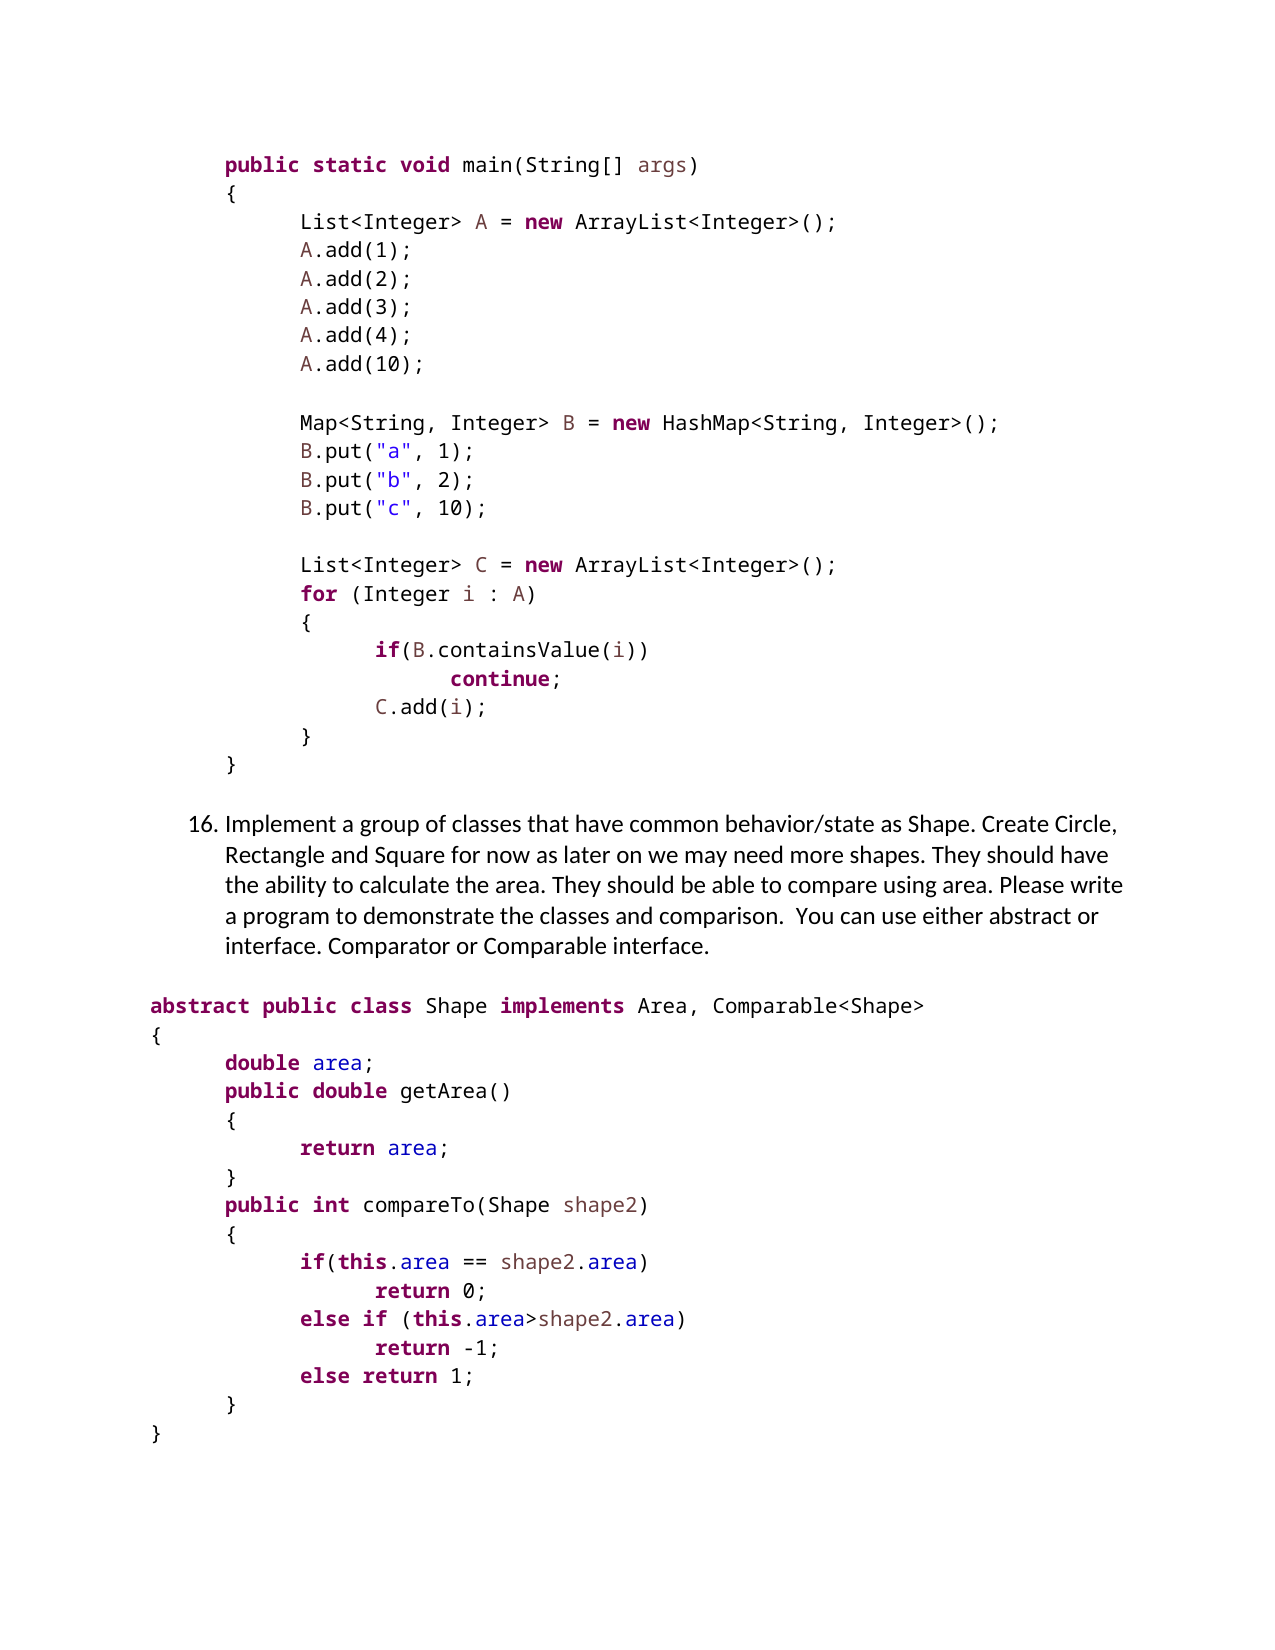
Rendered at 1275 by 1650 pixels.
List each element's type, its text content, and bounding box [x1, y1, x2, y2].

text { [150, 1020, 1125, 1048]
text public static void main(String[] args) [150, 150, 1125, 178]
text { [150, 1105, 1125, 1133]
text } [150, 721, 1125, 749]
text A.add(4); [150, 321, 1125, 349]
text else if (this.area>shape2.area) [150, 1304, 1125, 1333]
text { [150, 1219, 1125, 1247]
text return 0; [150, 1276, 1125, 1304]
text } [150, 1389, 1125, 1418]
text public int compareTo(Shape shape2) [150, 1190, 1125, 1219]
text double area; [150, 1048, 1125, 1077]
text List<Integer> C = new ArrayList<Integer>(); [150, 550, 1125, 579]
text abstract public class Shape implements Area, Comparable<Shape> [150, 991, 1125, 1020]
list } [225, 749, 1125, 778]
text A.add(3); [150, 292, 1125, 321]
text if(this.area == shape2.area) [150, 1247, 1125, 1276]
text Map<String, Integer> B = new HashMap<String, Integer>(); [150, 408, 1125, 436]
text B.put("c", 10); [150, 493, 1125, 522]
text return area; [150, 1133, 1125, 1162]
text A.add(2); [150, 264, 1125, 292]
text B.put("b", 2); [150, 465, 1125, 493]
text for (Integer i : A) [150, 579, 1125, 607]
text { [150, 178, 1125, 207]
text else return 1; [150, 1361, 1125, 1389]
text if(B.containsValue(i)) [150, 636, 1125, 664]
text List<Integer> A = new ArrayList<Integer>(); [150, 207, 1125, 235]
text A.add(10); [150, 349, 1125, 377]
text } [150, 1162, 1125, 1190]
text { [150, 607, 1125, 636]
text } [150, 1418, 1125, 1446]
text B.put("a", 1); [150, 436, 1125, 465]
text continue; [150, 664, 1125, 692]
text C.add(i); [150, 692, 1125, 721]
list Implement a group of classes that have common behavior/state as Shape. Create Circle, Rectangle and Square for now as later on we may need more shapes. They should have the ability to calculate the area. They should be able to compare using area. Please write a program to demonstrate the classes and comparison. You can use either abstract or interface. Comparator or Comparable interface. [187, 808, 1125, 961]
text public double getArea() [150, 1077, 1125, 1105]
text A.add(1); [150, 235, 1125, 264]
text return -1; [150, 1333, 1125, 1361]
